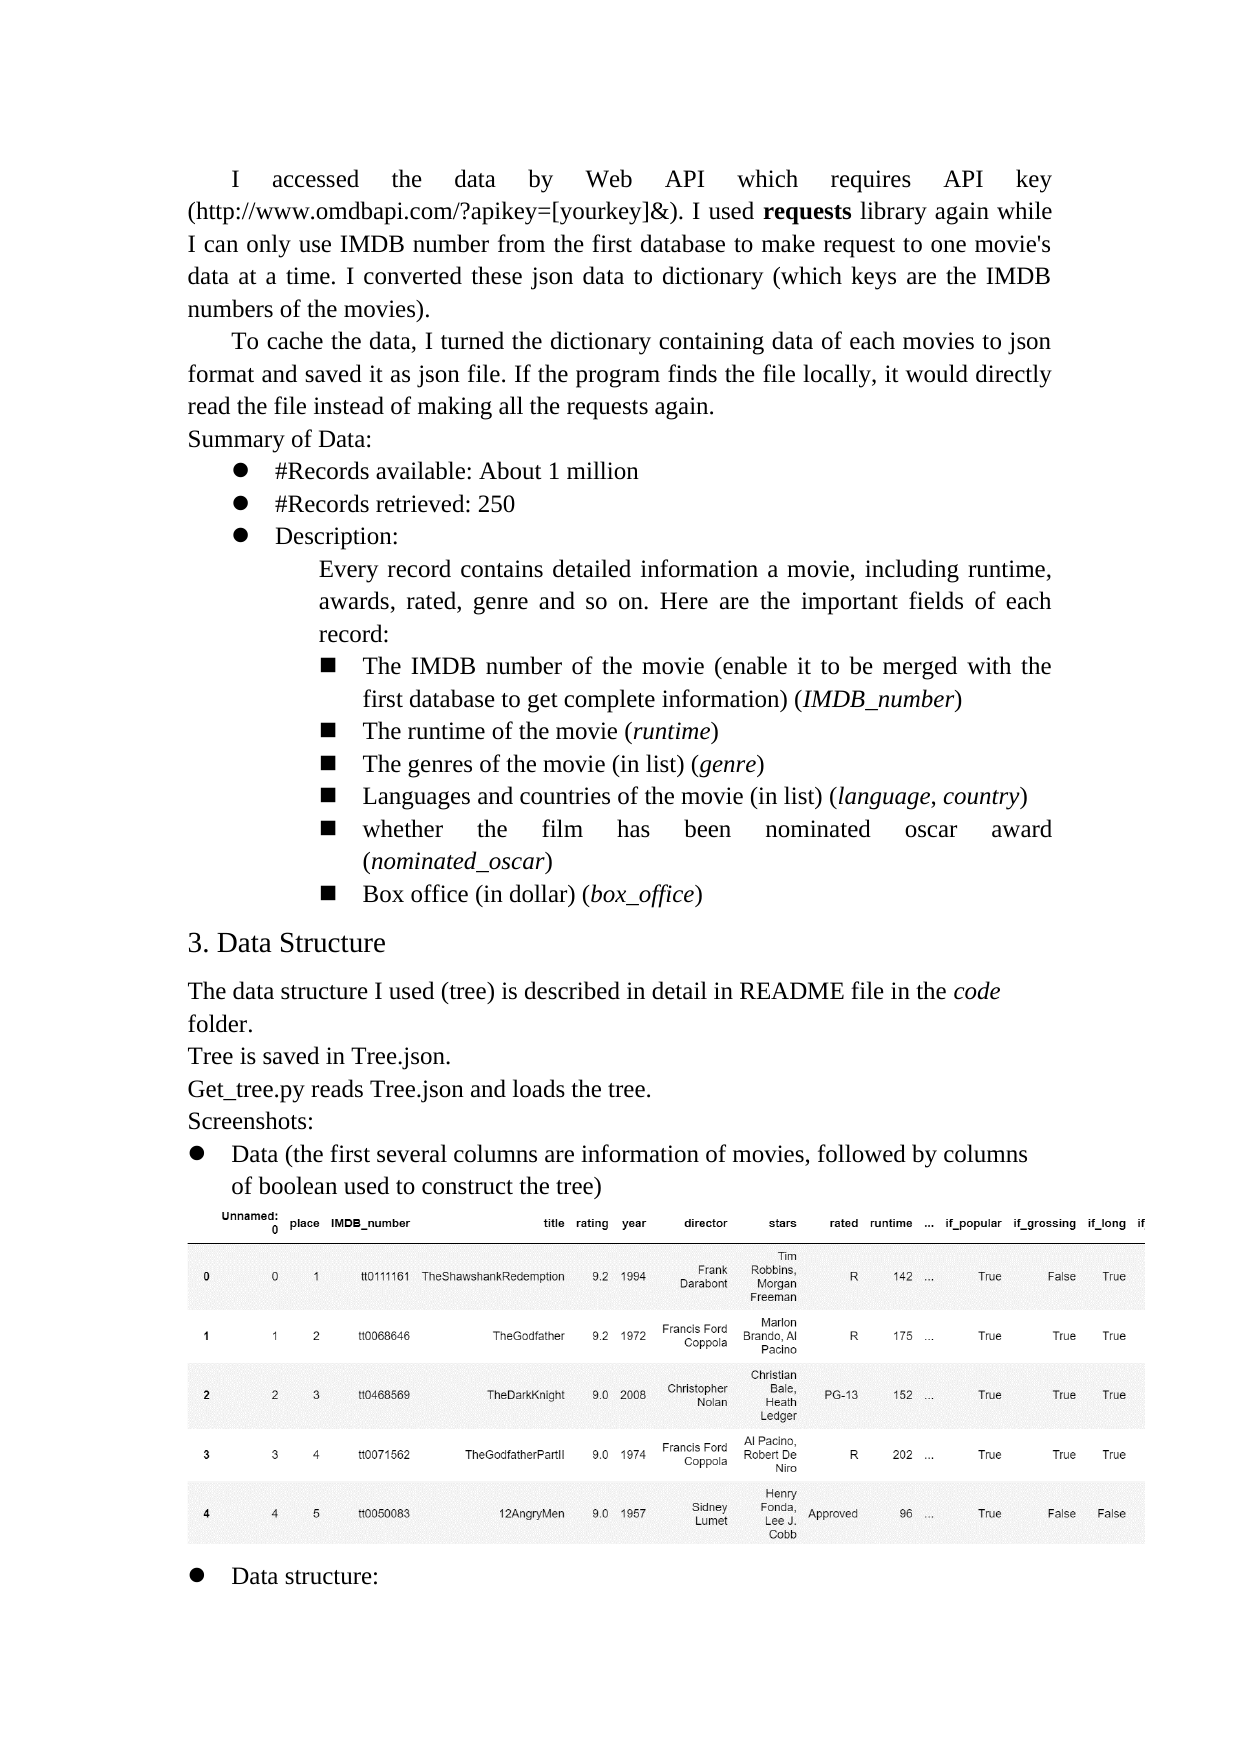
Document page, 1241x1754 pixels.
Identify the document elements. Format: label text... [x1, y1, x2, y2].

text Screenshots: [187, 1104, 1053, 1137]
text Every record contains detailed information a movie, including runtime, awards, rated, genre and so on. Here are the important fields of each record: [319, 552, 1053, 649]
text I accessed the data by Web API which requires API key (http://www.omdbapi.com/?apikey=[yourkey]&). I used requests library again while I can only use IMDB number from the first database to make request to one movie's data at a time. I converted these json data to dictionary (which keys are the IMDB numbers of the movies). [187, 162, 1053, 324]
text Tree is saved in Tree.json. [187, 1039, 1053, 1072]
text To cache the data, I turned the dictionary containing data of each movies to json format and saved it as json file. If the program finds the file locally, it would directly read the file instead of making all the requests again. [187, 324, 1053, 422]
picture [187, 1202, 1147, 1544]
list Languages and countries of the movie (in list) (language, country) [319, 779, 1053, 812]
list whether the film has been nominated oscar award (nominated_oscar) [319, 812, 1053, 877]
list The genres of the movie (in list) (genre) [319, 747, 1053, 779]
list The runtime of the movie (runtime) [319, 714, 1053, 747]
text Summary of Data: [187, 422, 1053, 454]
list Description: [231, 519, 1053, 552]
list Box office (in dollar) (box_office) [319, 877, 1053, 909]
list Data (the first several columns are information of movies, followed by columns of boolean used to construct the tree) [187, 1137, 1053, 1202]
text The data structure I used (tree) is described in detail in README file in the code folder. [187, 974, 1053, 1039]
list Data structure: [187, 1559, 1053, 1592]
list #Records retrieved: 250 [231, 487, 1053, 519]
text Get_tree.py reads Tree.json and loads the tree. [187, 1072, 1053, 1104]
list The IMDB number of the movie (enable it to be merged with the first database to get complete information) (IMDB_number) [319, 649, 1053, 714]
list #Records available: About 1 million [231, 454, 1053, 487]
text 3. Data Structure [187, 909, 1053, 974]
